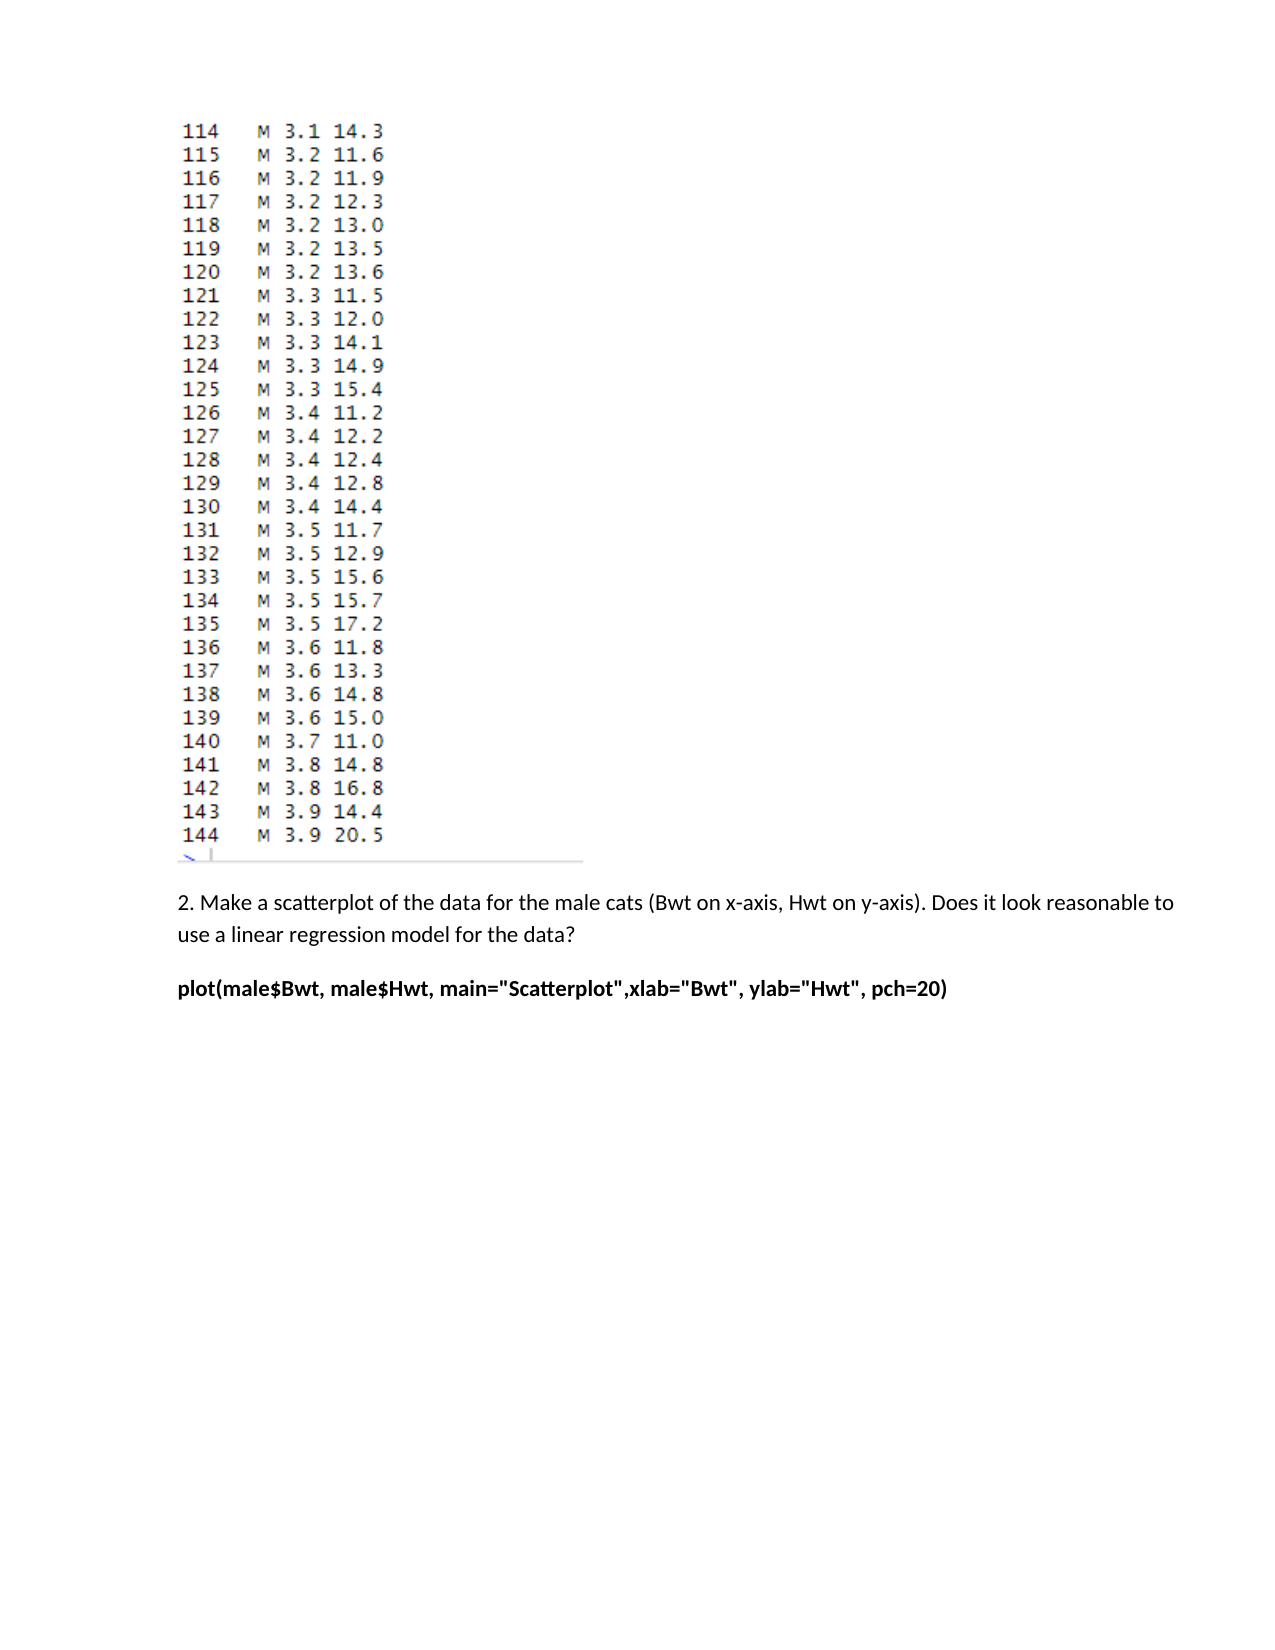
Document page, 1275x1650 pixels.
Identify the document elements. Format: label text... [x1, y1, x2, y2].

picture [177, 118, 584, 864]
text plot(male$Bwt, male$Hwt, main="Scatterplot",xlab="Bwt", ylab="Hwt", pch=20) [177, 974, 1186, 1002]
text 2. Make a scatterplot of the data for the male cats (Bwt on x-axis, Hwt on y-axis). Does it look reasonable to use a linear regression model for the data? [177, 888, 1186, 949]
